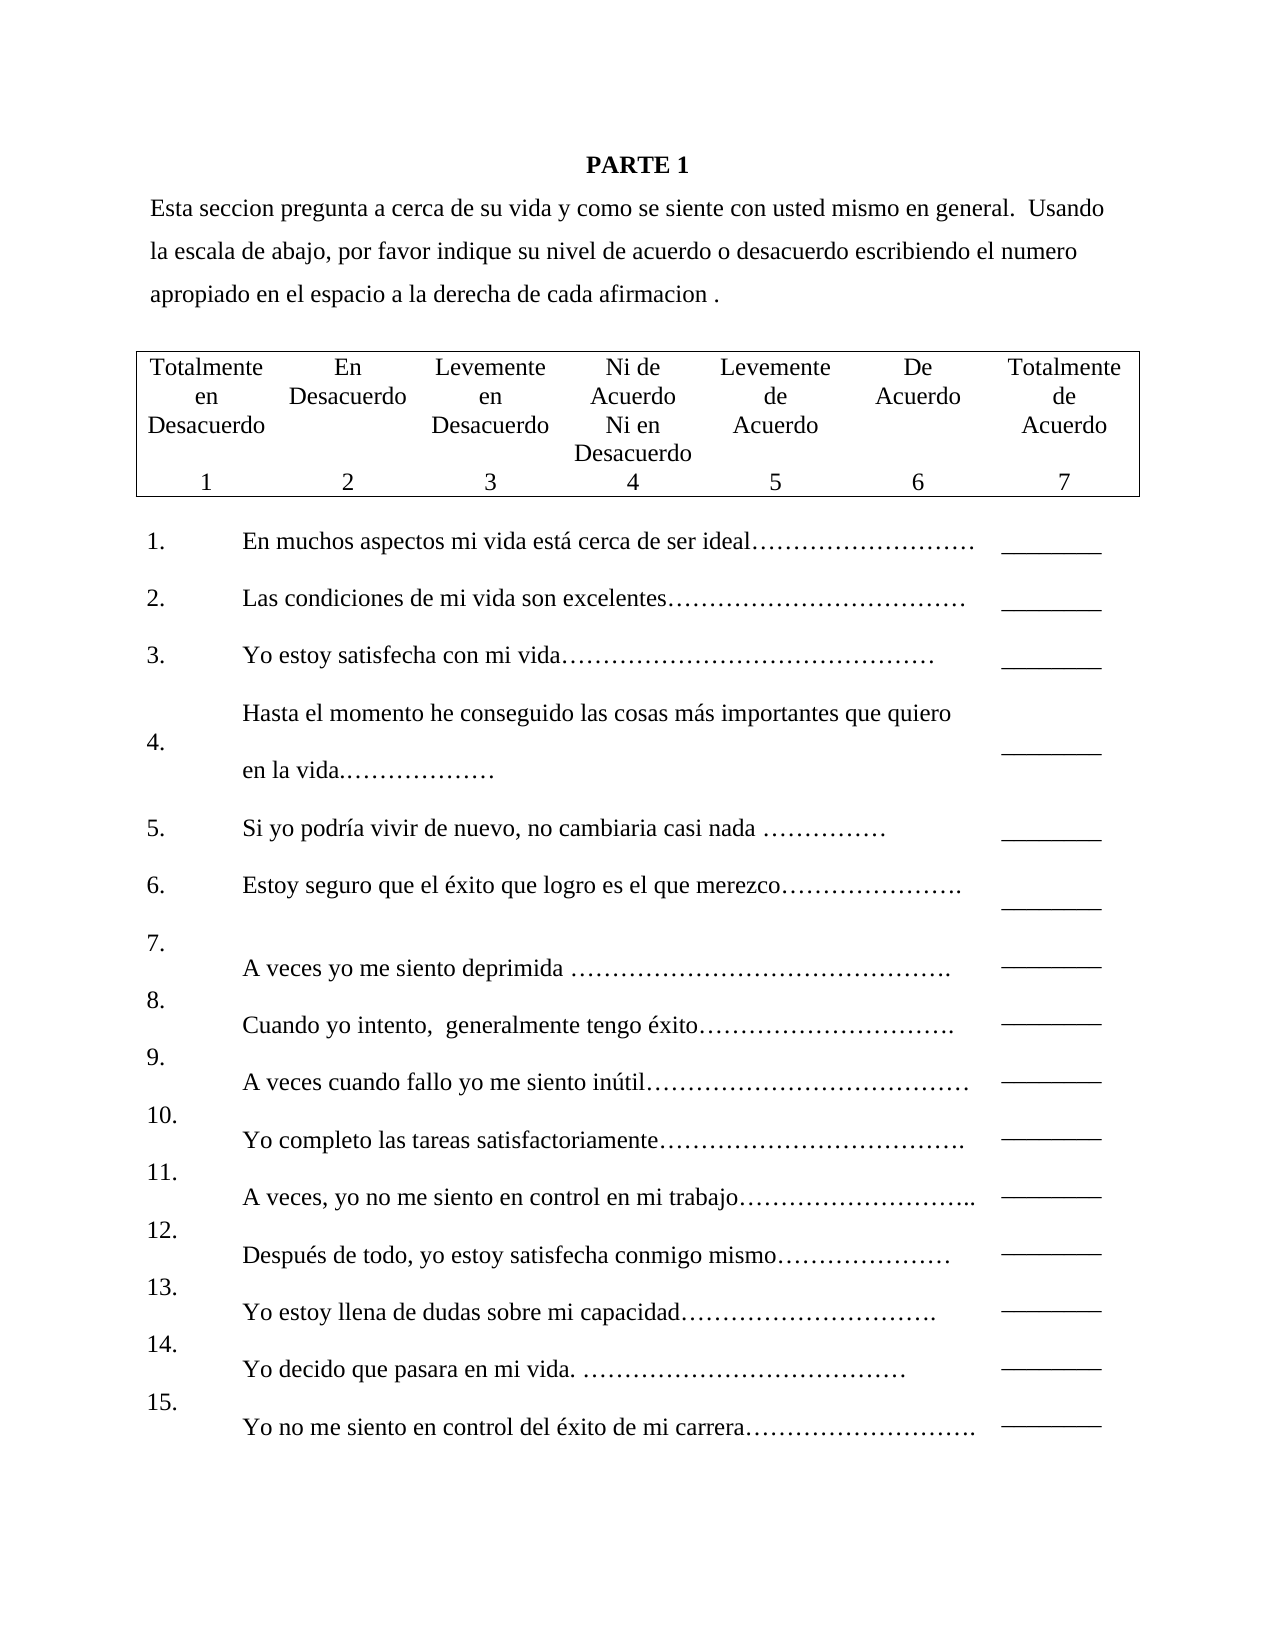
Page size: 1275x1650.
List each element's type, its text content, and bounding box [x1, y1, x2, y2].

table_cell [128, 641, 231, 698]
table_cell 1 [137, 467, 277, 496]
table_header Totalmente de Acuerdo [989, 352, 1139, 467]
table_cell A veces yo me siento deprimida ………………………………………. [231, 928, 990, 985]
table_header En Desacuerdo [277, 352, 419, 467]
table_cell [128, 1387, 231, 1444]
table_cell [128, 583, 231, 641]
table_header Ni de Acuerdo Ni en Desacuerdo [562, 352, 704, 467]
table_cell ________ [990, 1100, 1121, 1157]
table_cell ________ [990, 698, 1121, 813]
table_cell 2 [277, 467, 419, 496]
table_cell [128, 698, 231, 813]
table_cell [128, 1100, 231, 1157]
table_cell 3 [419, 467, 562, 496]
table_cell ________ [990, 1387, 1121, 1444]
table_cell Las condiciones de mi vida son excelentes……………………………… [231, 583, 990, 641]
table_header En muchos aspectos mi vida está cerca de ser ideal……………………… [231, 526, 990, 583]
table_header De Acuerdo [846, 352, 989, 467]
table_cell ________ [990, 641, 1121, 698]
table_cell A veces cuando fallo yo me siento inútil………………………………… [231, 1043, 990, 1100]
table_cell ________ [990, 928, 1121, 985]
table_cell Si yo podría vivir de nuevo, no cambiaria casi nada …………… [231, 813, 990, 870]
table_cell Estoy seguro que el éxito que logro es el que merezco…………………. [231, 870, 990, 928]
table_cell [128, 1157, 231, 1215]
text Esta seccion pregunta a cerca de su vida y como se siente con usted mismo en general. Usando la escala de abajo, por favor indique su nivel de acuerdo o desacuerdo escribiendo el numero apropiado en el espacio a la derecha de cada afirmacion . [150, 193, 1125, 308]
table_cell Cuando yo intento, generalmente tengo éxito…………………………. [231, 985, 990, 1042]
table_cell [128, 813, 231, 870]
table_cell ________ [990, 1215, 1121, 1272]
table_cell ________ [990, 870, 1121, 928]
table_cell ________ [990, 583, 1121, 641]
table_cell [128, 1330, 231, 1387]
table_cell 7 [989, 467, 1139, 496]
table_cell [128, 1215, 231, 1272]
table_cell [128, 985, 231, 1042]
table_cell ________ [990, 1157, 1121, 1215]
table_cell Yo no me siento en control del éxito de mi carrera………………………. [231, 1387, 990, 1444]
table_cell [128, 928, 231, 985]
table_cell 6 [846, 467, 989, 496]
table_cell Yo completo las tareas satisfactoriamente………………………………. [231, 1100, 990, 1157]
table_cell A veces, yo no me siento en control en mi trabajo……………………….. [231, 1157, 990, 1215]
table_cell ________ [990, 813, 1121, 870]
text PARTE 1 [150, 150, 1125, 179]
table_header [128, 526, 231, 583]
table_cell 5 [704, 467, 846, 496]
table_header Totalmente en Desacuerdo [137, 352, 277, 467]
table_cell ________ [990, 1043, 1121, 1100]
table_cell [128, 1272, 231, 1329]
table_cell [128, 1043, 231, 1100]
table_cell ________ [990, 1272, 1121, 1329]
table_cell [128, 870, 231, 928]
table_cell Yo estoy llena de dudas sobre mi capacidad…………………………. [231, 1272, 990, 1329]
table_cell Hasta el momento he conseguido las cosas más importantes que quiero en la vida.……………… [231, 698, 990, 813]
table_cell 4 [562, 467, 704, 496]
table_cell Yo decido que pasara en mi vida. ………………………………… [231, 1330, 990, 1387]
table_header ________ [990, 526, 1121, 583]
table_cell ________ [990, 1330, 1121, 1387]
table_header Levemente de Acuerdo [704, 352, 846, 467]
table_cell Yo estoy satisfecha con mi vida……………………………………… [231, 641, 990, 698]
table_cell ________ [990, 985, 1121, 1042]
table_header Levemente en Desacuerdo [419, 352, 562, 467]
table_cell Después de todo, yo estoy satisfecha conmigo mismo………………… [231, 1215, 990, 1272]
